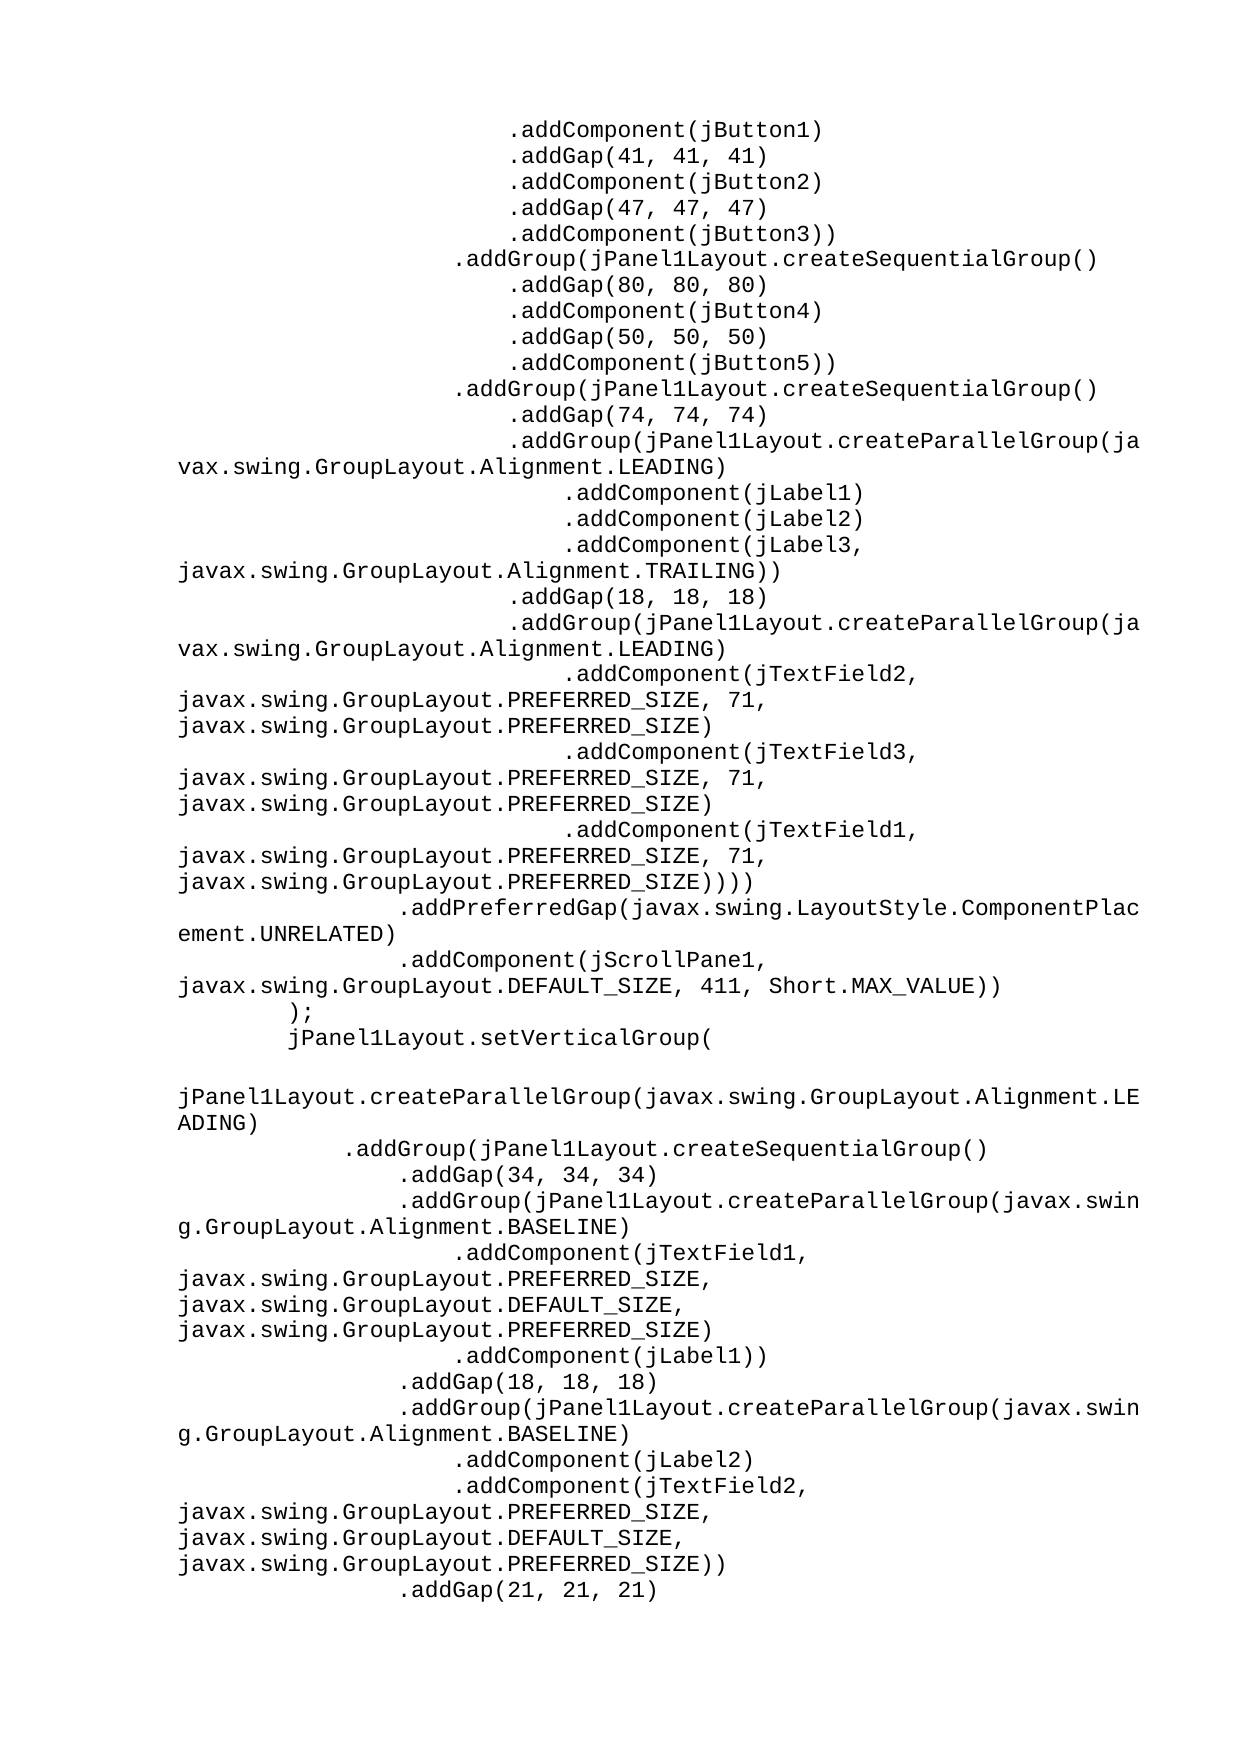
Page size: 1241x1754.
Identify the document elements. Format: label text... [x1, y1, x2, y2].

text .addComponent(jTextField1, javax.swing.GroupLayout.PREFERRED_SIZE, javax.swing.GroupLayout.DEFAULT_SIZE, javax.swing.GroupLayout.PREFERRED_SIZE) [177, 1241, 1152, 1345]
text .addGroup(jPanel1Layout.createParallelGroup(javax.swing.GroupLayout.Alignment.LEADING) [177, 611, 1152, 663]
text .addPreferredGap(javax.swing.LayoutStyle.ComponentPlacement.UNRELATED) [177, 896, 1152, 948]
text jPanel1Layout.setVerticalGroup( [177, 1026, 1152, 1052]
text .addGroup(jPanel1Layout.createParallelGroup(javax.swing.GroupLayout.Alignment.LEADING) [177, 429, 1152, 481]
text .addComponent(jTextField2, javax.swing.GroupLayout.PREFERRED_SIZE, 71, javax.swing.GroupLayout.PREFERRED_SIZE) [177, 663, 1152, 741]
text .addGap(47, 47, 47) [177, 196, 1152, 222]
text .addComponent(jScrollPane1, javax.swing.GroupLayout.DEFAULT_SIZE, 411, Short.MAX_VALUE)) [177, 948, 1152, 1000]
text .addComponent(jLabel2) [177, 1448, 1152, 1474]
text .addGroup(jPanel1Layout.createSequentialGroup() [177, 1137, 1152, 1163]
text .addGroup(jPanel1Layout.createParallelGroup(javax.swing.GroupLayout.Alignment.BASELINE) [177, 1189, 1152, 1241]
text .addComponent(jLabel1) [177, 481, 1152, 507]
text .addComponent(jButton1) [177, 118, 1152, 144]
text .addComponent(jButton3)) [177, 222, 1152, 248]
text .addGroup(jPanel1Layout.createSequentialGroup() [177, 377, 1152, 403]
text .addComponent(jButton4) [177, 300, 1152, 326]
text .addGap(74, 74, 74) [177, 403, 1152, 429]
text .addGap(34, 34, 34) [177, 1163, 1152, 1189]
text .addComponent(jTextField1, javax.swing.GroupLayout.PREFERRED_SIZE, 71, javax.swing.GroupLayout.PREFERRED_SIZE)))) [177, 818, 1152, 896]
text .addGroup(jPanel1Layout.createParallelGroup(javax.swing.GroupLayout.Alignment.BASELINE) [177, 1397, 1152, 1448]
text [177, 248, 1152, 274]
text .addComponent(jTextField3, javax.swing.GroupLayout.PREFERRED_SIZE, 71, javax.swing.GroupLayout.PREFERRED_SIZE) [177, 741, 1152, 818]
text .addGap(80, 80, 80) [177, 274, 1152, 300]
text jPanel1Layout.createParallelGroup(javax.swing.GroupLayout.Alignment.LEADING) [177, 1052, 1152, 1137]
text .addComponent(jLabel2) [177, 507, 1152, 533]
text .addGap(21, 21, 21) [177, 1578, 1152, 1604]
text .addGap(18, 18, 18) [177, 585, 1152, 611]
text .addGap(18, 18, 18) [177, 1371, 1152, 1397]
text .addComponent(jButton2) [177, 170, 1152, 196]
text .addComponent(jButton5)) [177, 352, 1152, 377]
text .addGap(41, 41, 41) [177, 144, 1152, 170]
text ); [177, 1000, 1152, 1026]
text .addComponent(jLabel3, javax.swing.GroupLayout.Alignment.TRAILING)) [177, 533, 1152, 585]
text .addGap(50, 50, 50) [177, 326, 1152, 352]
text .addComponent(jTextField2, javax.swing.GroupLayout.PREFERRED_SIZE, javax.swing.GroupLayout.DEFAULT_SIZE, javax.swing.GroupLayout.PREFERRED_SIZE)) [177, 1474, 1152, 1578]
text .addComponent(jLabel1)) [177, 1345, 1152, 1371]
